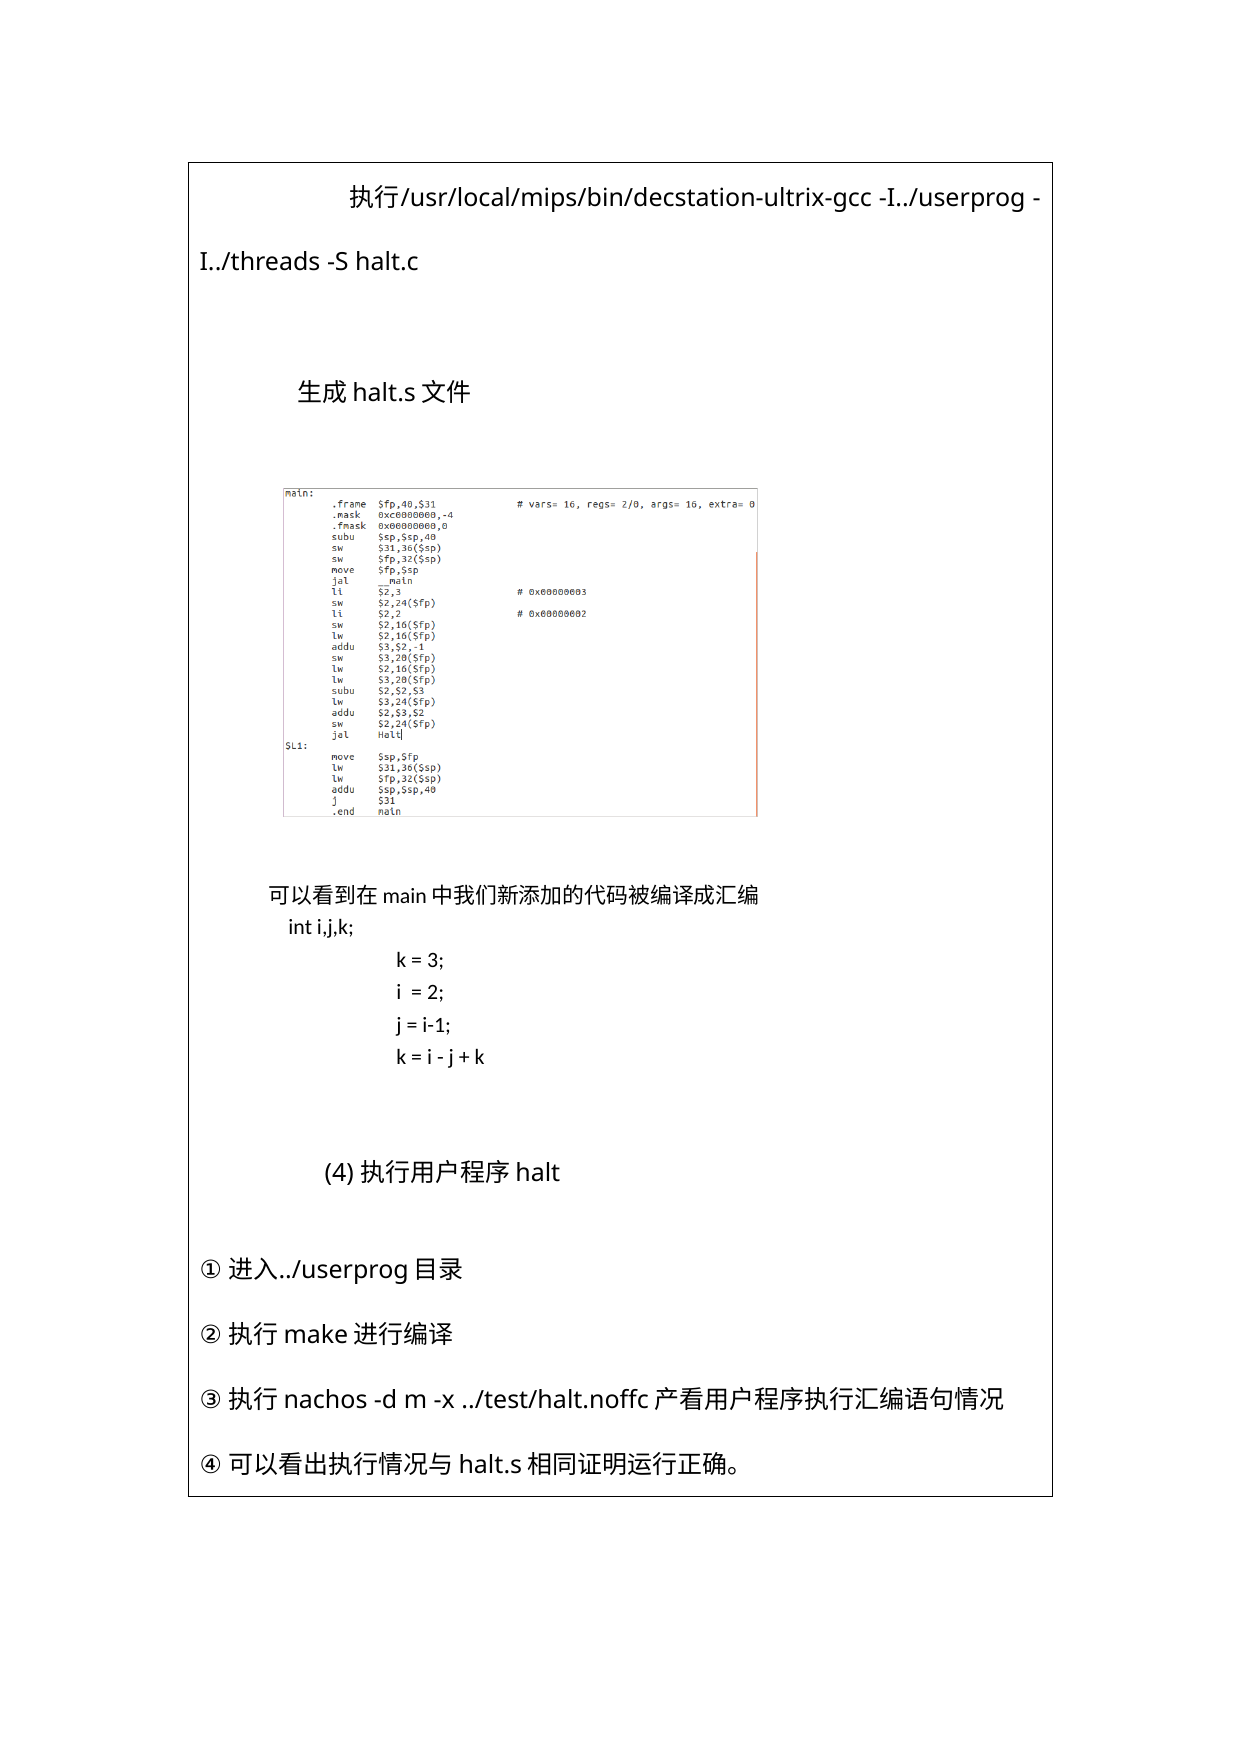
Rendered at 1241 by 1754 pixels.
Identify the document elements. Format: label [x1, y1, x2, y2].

picture [283, 488, 758, 817]
table_cell [189, 163, 1052, 1496]
